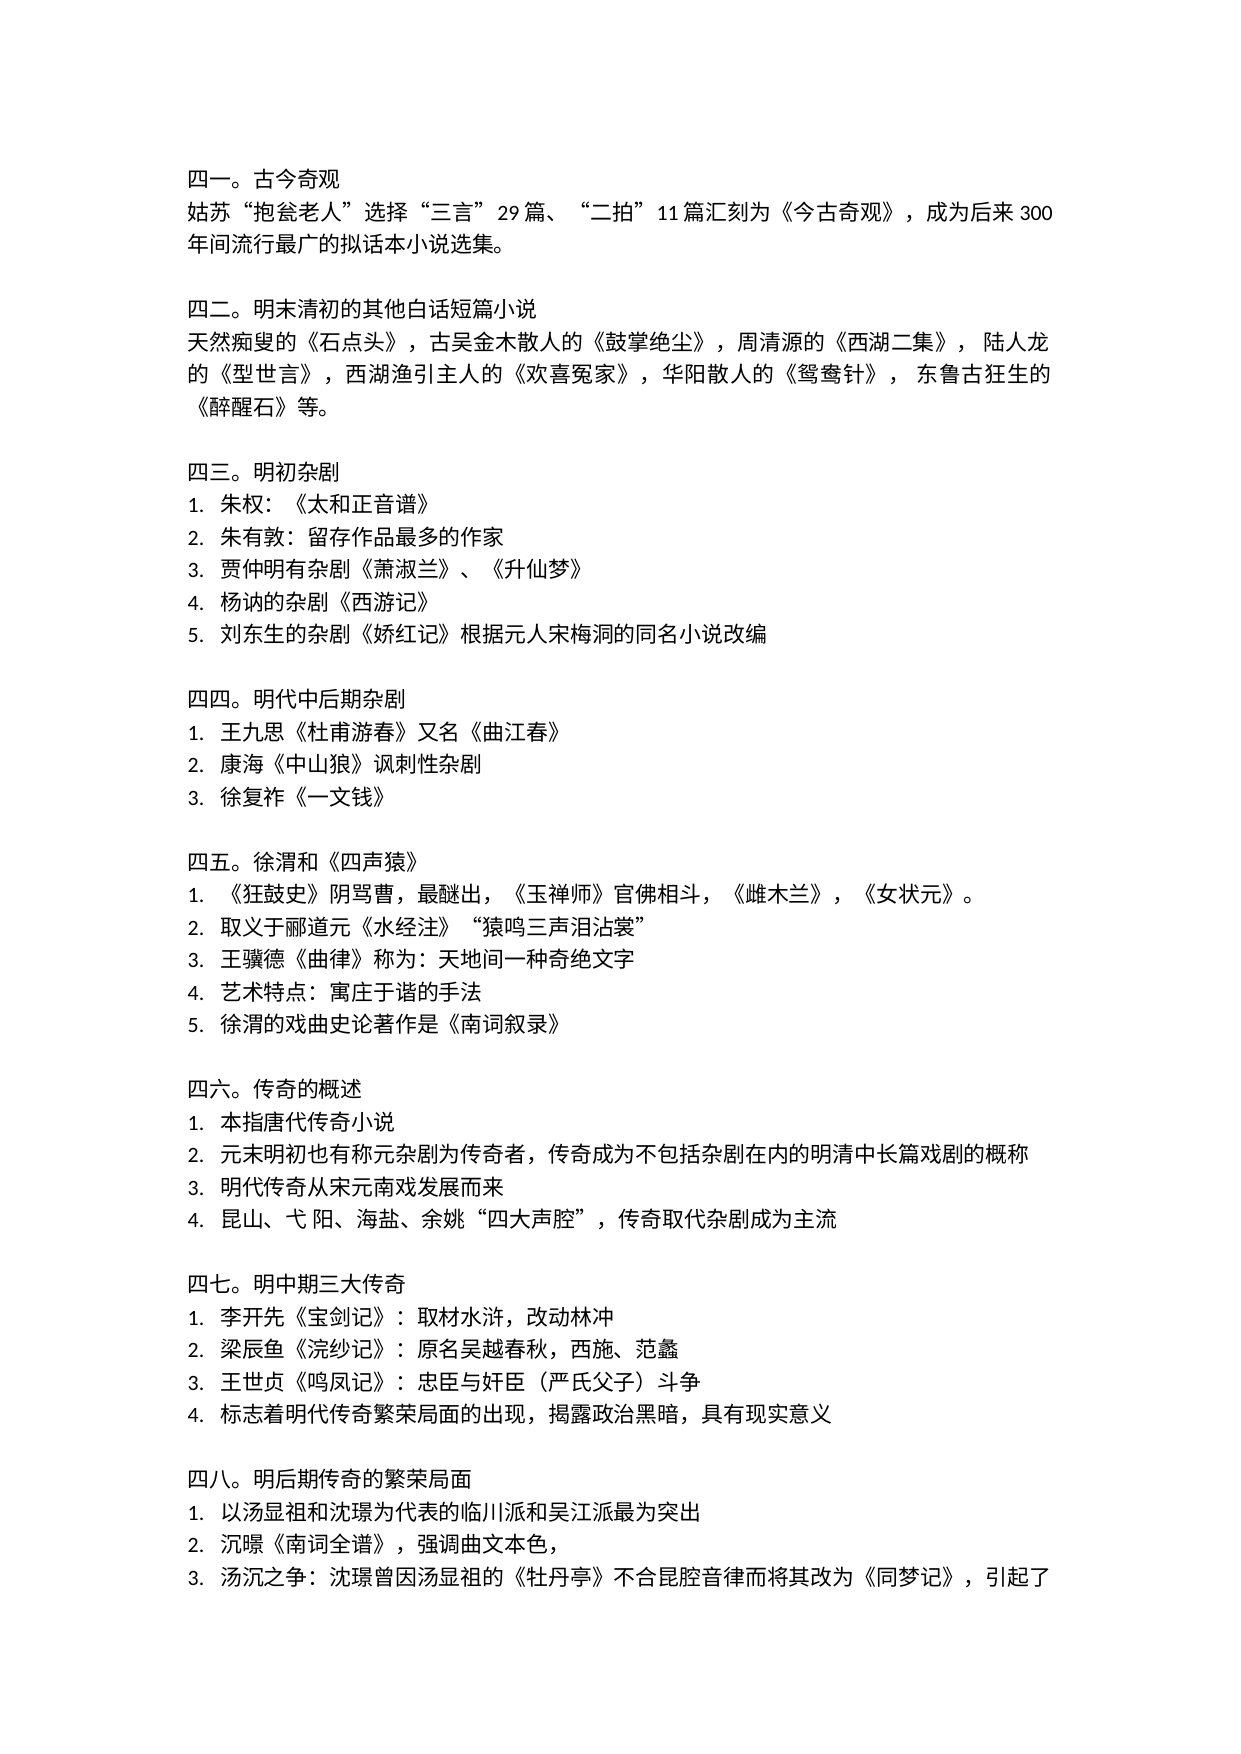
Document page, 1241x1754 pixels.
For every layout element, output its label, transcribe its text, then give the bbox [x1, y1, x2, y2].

list 徐渭的戏曲史论著作是《南词叙录》 [187, 1007, 1053, 1039]
list 四七。明中期三大传奇 [187, 1267, 1053, 1299]
list 四一。古今奇观 [187, 162, 1053, 194]
list 李开先《宝剑记》：取材水浒，改动林冲 [187, 1299, 1053, 1332]
list 沉暻《南词全谱》，强调曲文本色， [187, 1527, 1053, 1559]
list 昆山、弋 阳、海盐、余姚“四大声腔”，传奇取代杂剧成为主流 [187, 1202, 1053, 1234]
list 姑苏“抱瓮老人”选择“三言”29篇、“二拍”11篇汇刻为《今古奇观》，成为后来300年间流行最广的拟话本小说选集。 [187, 194, 1053, 259]
list 元末明初也有称元杂剧为传奇者，传奇成为不包括杂剧在内的明清中长篇戏剧的概称 [187, 1137, 1053, 1169]
list 标志着明代传奇繁荣局面的出现，揭露政治黑暗，具有现实意义 [187, 1397, 1053, 1429]
list 天然痴叟的《石点头》，古吴金木散人的《鼓掌绝尘》，周清源的《西湖二集》， 陆人龙的《型世言》，西湖渔引主人的《欢喜冤家》，华阳散人的《鸳鸯针》， 东鲁古狂生的《醉醒石》等。 [187, 324, 1053, 422]
list 王骥德《曲律》称为：天地间一种奇绝文字 [187, 942, 1053, 974]
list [187, 1559, 1053, 1592]
list 王九思《杜甫游春》又名《曲江春》 [187, 714, 1053, 747]
list 刘东生的杂剧《娇红记》根据元人宋梅洞的同名小说改编 [187, 617, 1053, 649]
list 四六。传奇的概述 [187, 1072, 1053, 1104]
list 杨讷的杂剧《西游记》 [187, 584, 1053, 617]
list 艺术特点：寓庄于谐的手法 [187, 974, 1053, 1007]
list 朱权：《太和正音谱》 [187, 487, 1053, 519]
list 四五。徐渭和《四声猿》 [187, 844, 1053, 877]
list 以汤显祖和沈璟为代表的临川派和吴江派最为突出 [187, 1494, 1053, 1527]
list 四八。明后期传奇的繁荣局面 [187, 1462, 1053, 1494]
list 王世贞《鸣凤记》：忠臣与奸臣（严氏父子）斗争 [187, 1364, 1053, 1397]
list 康海《中山狼》讽刺性杂剧 [187, 747, 1053, 779]
list 四二。明末清初的其他白话短篇小说 [187, 292, 1053, 324]
list 《狂鼓史》阴骂曹，最醚出，《玉禅师》官佛相斗，《雌木兰》，《女状元》。 [187, 877, 1053, 909]
list 明代传奇从宋元南戏发展而来 [187, 1169, 1053, 1202]
list 四三。明初杂剧 [187, 454, 1053, 487]
list 贾仲明有杂剧《萧淑兰》、《升仙梦》 [187, 552, 1053, 584]
list 梁辰鱼《浣纱记》：原名吴越春秋，西施、范蠡 [187, 1332, 1053, 1364]
list 本指唐代传奇小说 [187, 1104, 1053, 1137]
list 取义于郦道元《水经注》“猿鸣三声泪沾裳” [187, 909, 1053, 942]
list 四四。明代中后期杂剧 [187, 682, 1053, 714]
list 朱有敦：留存作品最多的作家 [187, 519, 1053, 552]
list 徐复祚《一文钱》 [187, 779, 1053, 812]
